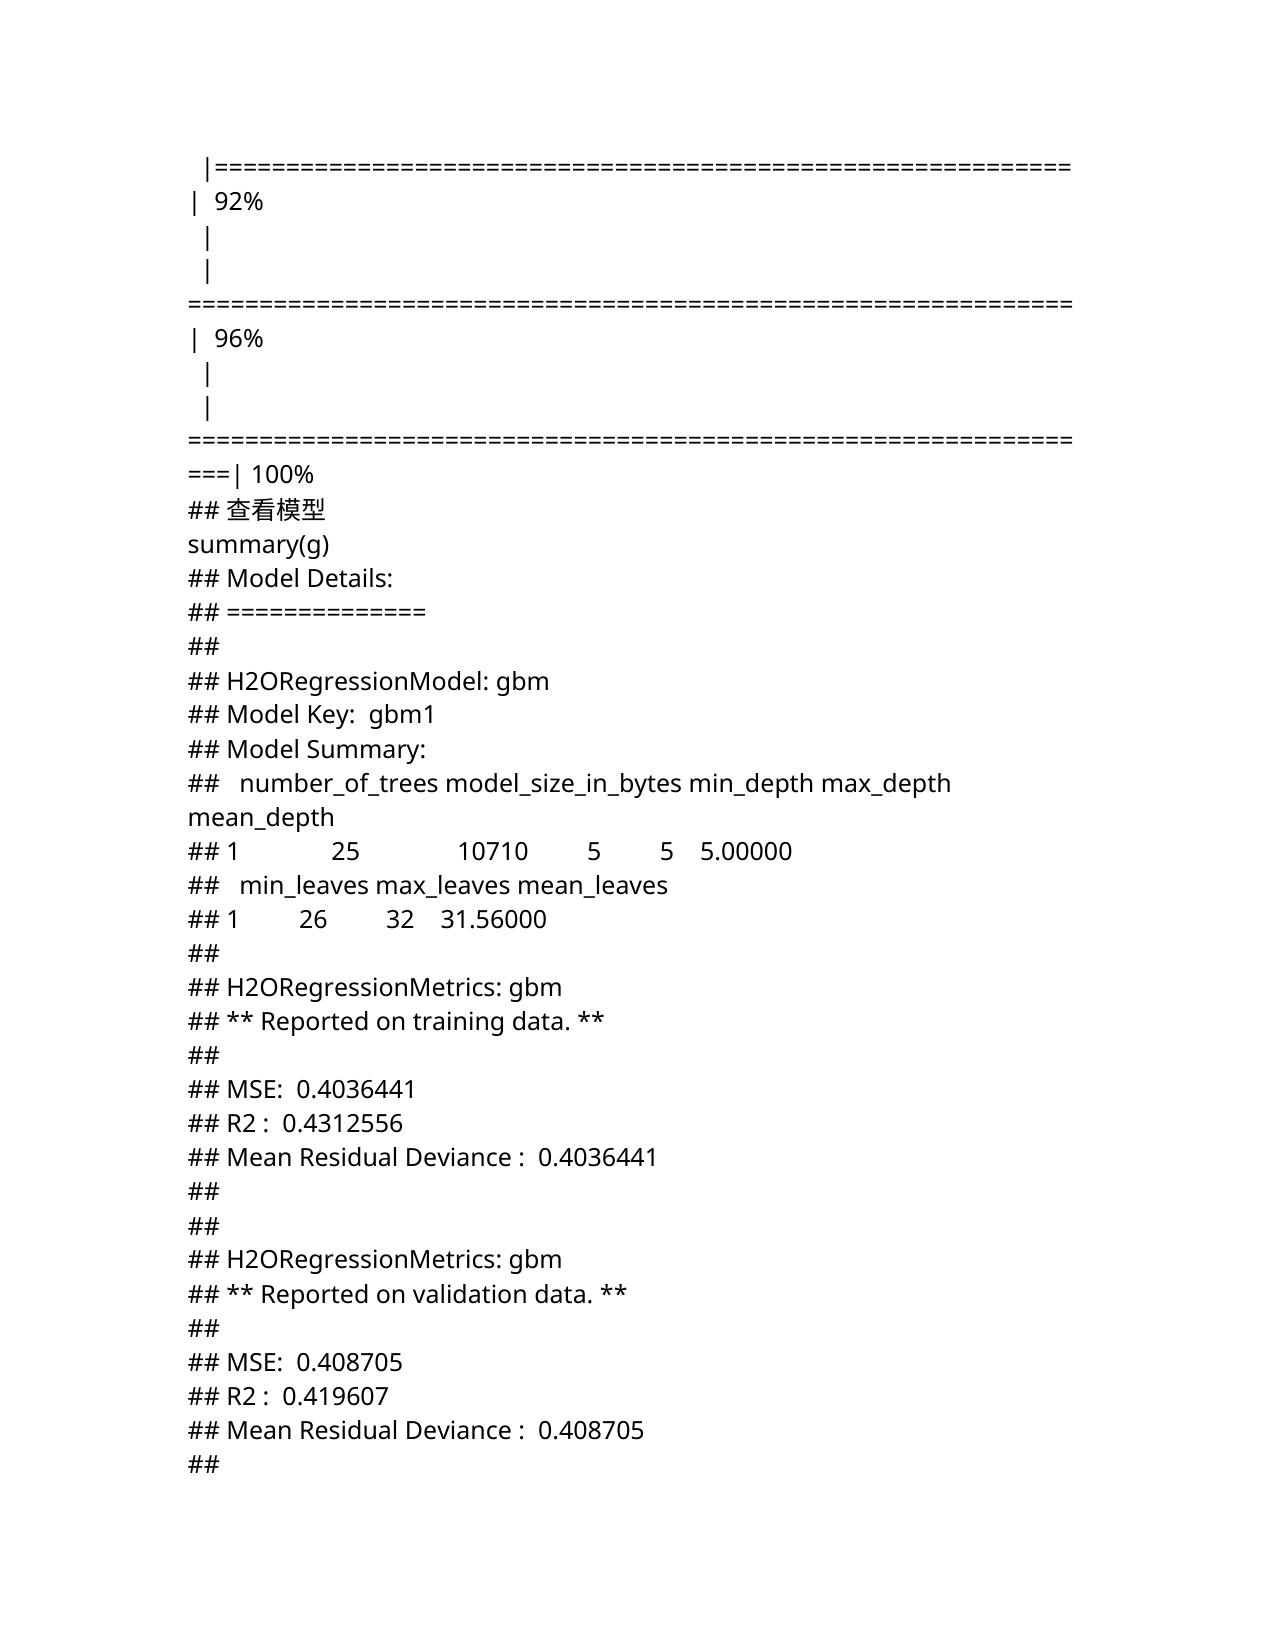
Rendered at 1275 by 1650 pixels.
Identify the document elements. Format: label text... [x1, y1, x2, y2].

text |============================================================ | 92% [187, 150, 1087, 218]
text ## MSE: 0.408705 [187, 1344, 1087, 1378]
text ## H2ORegressionMetrics: gbm [187, 970, 1087, 1004]
text ## number_of_trees model_size_in_bytes min_depth max_depth mean_depth [187, 765, 1087, 833]
text ## [187, 1038, 1087, 1072]
text ## min_leaves max_leaves mean_leaves [187, 867, 1087, 902]
text ## H2ORegressionModel: gbm [187, 663, 1087, 697]
text | [187, 218, 1087, 252]
text ## Mean Residual Deviance : 0.4036441 [187, 1140, 1087, 1174]
text ## Model Summary: [187, 731, 1087, 765]
text ## [187, 936, 1087, 970]
text ## 1 25 10710 5 5 5.00000 [187, 833, 1087, 867]
text ## H2ORegressionMetrics: gbm [187, 1242, 1087, 1276]
text ## 查看模型 [187, 491, 1087, 527]
text ## [187, 1174, 1087, 1208]
text ## Model Details: [187, 561, 1087, 595]
text ## R2 : 0.419607 [187, 1378, 1087, 1412]
text ## Mean Residual Deviance : 0.408705 [187, 1412, 1087, 1447]
text ## ============== [187, 595, 1087, 629]
text ## [187, 1310, 1087, 1344]
text ## [187, 1208, 1087, 1242]
text |============================================================== | 96% [187, 252, 1087, 354]
text |=================================================================| 100% [187, 388, 1087, 491]
text summary(g) [187, 527, 1087, 561]
text ## 1 26 32 31.56000 [187, 902, 1087, 936]
text ## [187, 629, 1087, 663]
text ## Model Key: gbm1 [187, 697, 1087, 731]
text ## ** Reported on training data. ** [187, 1004, 1087, 1038]
text ## MSE: 0.4036441 [187, 1072, 1087, 1106]
text ## ** Reported on validation data. ** [187, 1276, 1087, 1310]
text ## R2 : 0.4312556 [187, 1106, 1087, 1140]
text ## [187, 1447, 1087, 1481]
text | [187, 354, 1087, 388]
